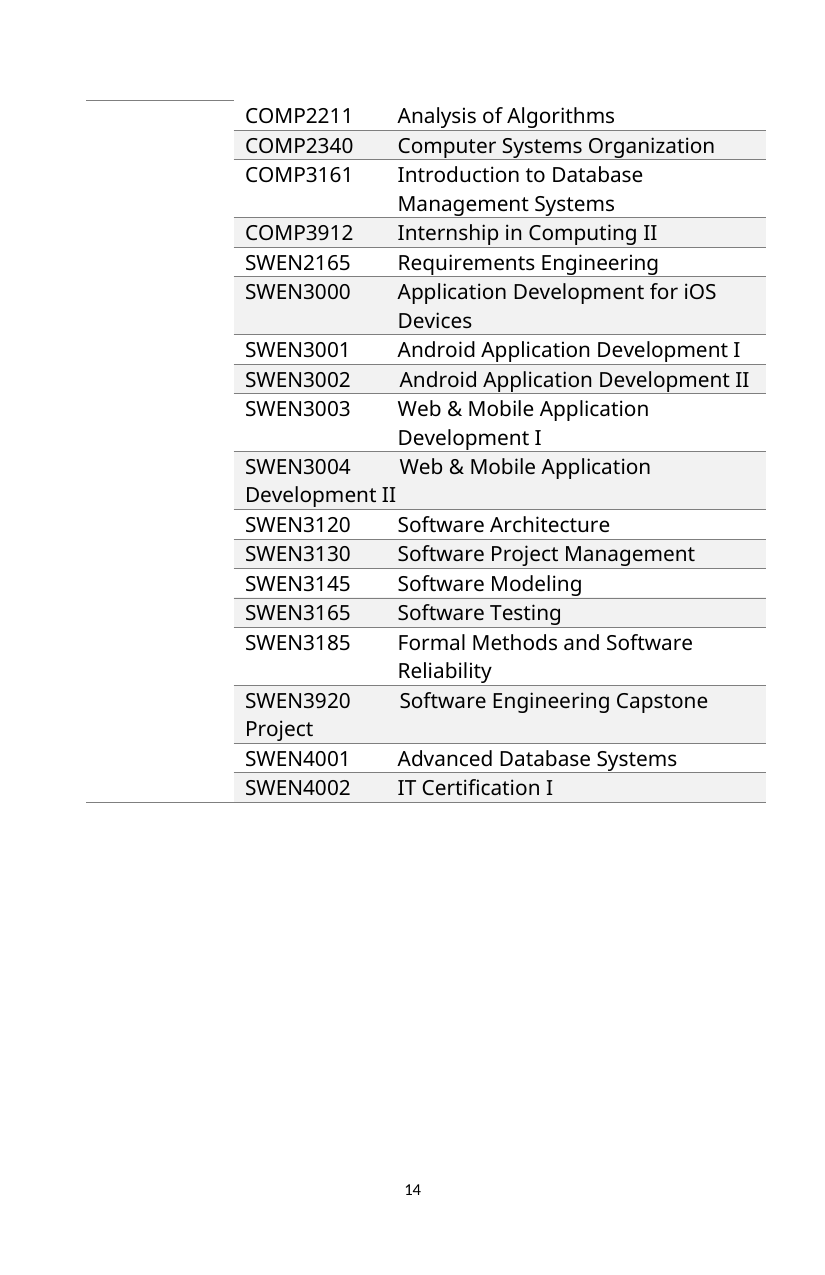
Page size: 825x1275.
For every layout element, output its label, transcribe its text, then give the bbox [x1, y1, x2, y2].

table_cell SWEN3120 [234, 510, 386, 538]
table_cell SWEN3145 [234, 569, 386, 597]
table_cell SWEN3001 [234, 335, 386, 364]
table_cell Advanced Database Systems [386, 744, 766, 772]
table_cell Introduction to Database Management Systems [386, 160, 766, 217]
table_cell SWEN2165 [234, 248, 386, 276]
table_cell SWEN3920 Software Engineering Capstone Project [234, 686, 766, 743]
table_cell SWEN3002 Android Application Development II [234, 365, 766, 393]
table_cell Formal Methods and Software Reliability [386, 628, 766, 685]
table_cell Computer Systems Organization [386, 131, 766, 159]
table_cell SWEN3130 [234, 540, 386, 568]
table_cell Software Project Management [386, 540, 766, 568]
table_cell Analysis of Algorithms [386, 100, 766, 130]
table_cell Software Testing [386, 599, 766, 627]
table_cell Software Architecture [386, 510, 766, 538]
table_cell SWEN4001 [234, 744, 386, 772]
table_cell Software Modeling [386, 569, 766, 597]
table_cell SWEN3004 Web & Mobile Application Development II [234, 452, 766, 509]
table_cell SWEN3003 [234, 394, 386, 451]
table_cell SWEN4002 [234, 773, 386, 802]
table_cell COMP2340 [234, 131, 386, 159]
table_cell SWEN3185 [234, 628, 386, 685]
table_cell SWEN3165 [234, 599, 386, 627]
table_cell IT Certification I [386, 773, 766, 802]
table_cell COMP3912 [234, 218, 386, 247]
table_cell Web & Mobile Application Development I [386, 394, 766, 451]
table_cell Internship in Computing II [386, 218, 766, 247]
table_cell COMP3161 [234, 160, 386, 217]
table_cell COMP2211 [234, 100, 386, 130]
table_cell SWEN3000 [234, 277, 386, 334]
table_cell Application Development for iOS Devices [386, 277, 766, 334]
table_cell Android Application Development I [386, 335, 766, 364]
table_cell Requirements Engineering [386, 248, 766, 276]
